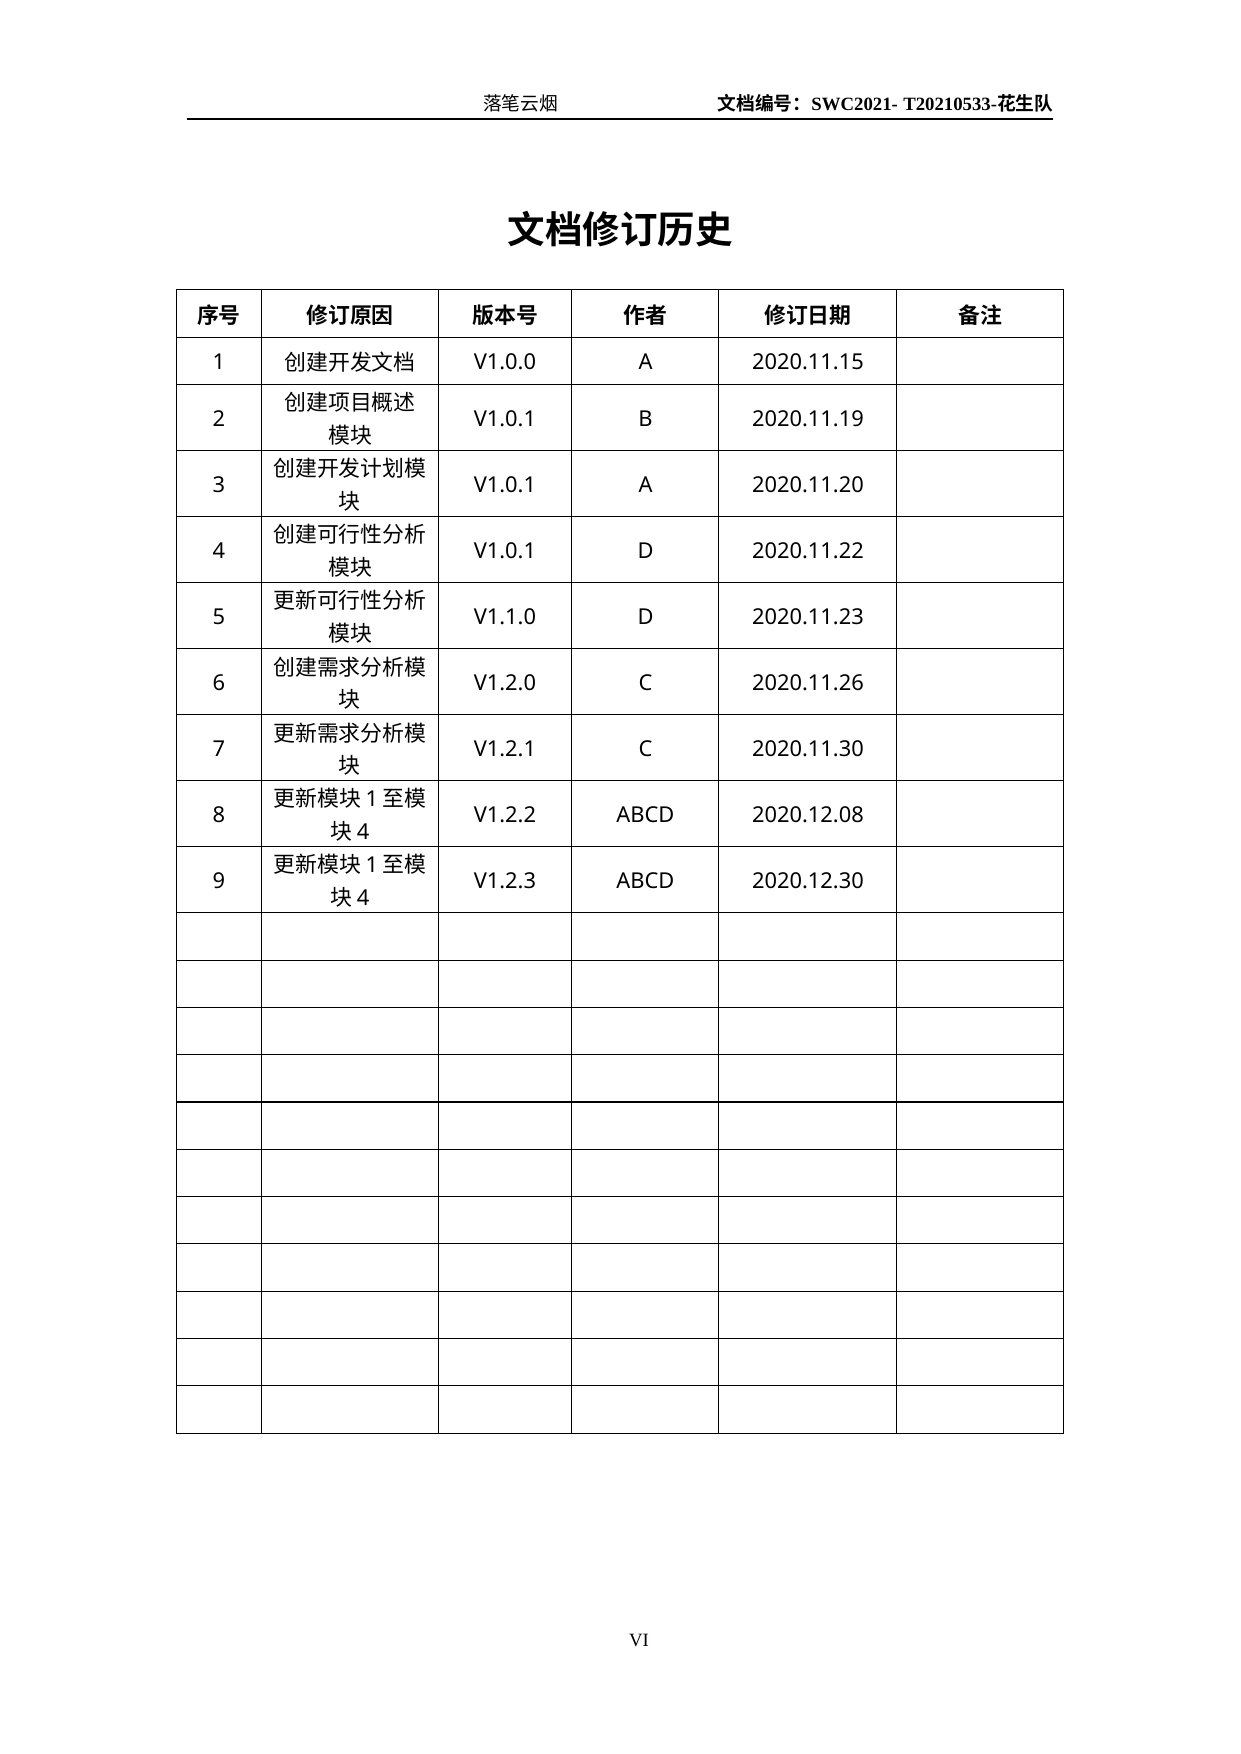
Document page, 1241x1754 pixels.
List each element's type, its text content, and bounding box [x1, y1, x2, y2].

table_cell [262, 1103, 438, 1149]
table_cell B [572, 385, 718, 450]
table_cell V1.0.1 [439, 517, 571, 582]
table_cell [262, 1244, 438, 1291]
table_cell [572, 1386, 718, 1432]
table_cell [572, 1292, 718, 1338]
table_cell [439, 1150, 571, 1196]
table_cell ABCD [572, 847, 718, 912]
table_cell [439, 1244, 571, 1291]
table_cell 创建需求分析模块 [262, 649, 438, 714]
table_cell A [572, 451, 718, 516]
table_cell 7 [177, 715, 261, 780]
table_cell [177, 913, 261, 959]
table_cell [439, 1197, 571, 1243]
table_cell 2020.11.20 [719, 451, 896, 516]
table_cell 2020.11.30 [719, 715, 896, 780]
table_cell [439, 1339, 571, 1385]
table_cell [262, 1339, 438, 1385]
table_cell [177, 1386, 261, 1432]
table_cell [897, 649, 1063, 714]
table_cell V1.2.3 [439, 847, 571, 912]
table_cell [572, 961, 718, 1007]
table_cell [897, 1055, 1063, 1101]
table_cell D [572, 517, 718, 582]
table_cell [262, 1386, 438, 1432]
table_cell [572, 1150, 718, 1196]
table_cell 2020.11.26 [719, 649, 896, 714]
table_cell 创建开发文档 [262, 338, 438, 384]
table_cell [439, 1386, 571, 1432]
table_cell [897, 715, 1063, 780]
table_cell [897, 913, 1063, 959]
table_cell V1.2.1 [439, 715, 571, 780]
table_cell [719, 1292, 896, 1338]
table_cell [897, 847, 1063, 912]
table_cell [262, 961, 438, 1007]
table_cell [572, 1103, 718, 1149]
table_cell 创建开发计划模块 [262, 451, 438, 516]
table_cell [177, 1055, 261, 1101]
table_cell [572, 1244, 718, 1291]
table_cell V1.0.0 [439, 338, 571, 384]
table_cell [897, 781, 1063, 846]
table_cell 2020.12.08 [719, 781, 896, 846]
table_cell [719, 1150, 896, 1196]
table_cell 2020.11.23 [719, 583, 896, 648]
table_cell [719, 1339, 896, 1385]
table_cell 创建可行性分析 模块 [262, 517, 438, 582]
table_header 备注 [897, 290, 1063, 337]
table_cell [897, 1292, 1063, 1338]
table_cell [897, 338, 1063, 384]
table_cell [177, 1339, 261, 1385]
table_cell 更新可行性分析 模块 [262, 583, 438, 648]
table_header 序号 [177, 290, 261, 337]
table_cell [572, 1008, 718, 1054]
table_cell 4 [177, 517, 261, 582]
table_cell [897, 1244, 1063, 1291]
table_cell [572, 1197, 718, 1243]
table_cell [439, 913, 571, 959]
table_cell [897, 961, 1063, 1007]
table_cell 2020.12.30 [719, 847, 896, 912]
table_cell [897, 1339, 1063, 1385]
table_cell V1.0.1 [439, 385, 571, 450]
table_cell 3 [177, 451, 261, 516]
table_header 修订日期 [719, 290, 896, 337]
table_cell [177, 1103, 261, 1149]
table_cell [719, 1008, 896, 1054]
table_cell 8 [177, 781, 261, 846]
table_cell [897, 517, 1063, 582]
table_cell [262, 1197, 438, 1243]
table_cell [719, 1386, 896, 1432]
table_cell V1.2.2 [439, 781, 571, 846]
table_header 修订原因 [262, 290, 438, 337]
table_cell C [572, 715, 718, 780]
table_cell 2020.11.22 [719, 517, 896, 582]
table_cell [177, 1197, 261, 1243]
table_cell [262, 1008, 438, 1054]
table_cell D [572, 583, 718, 648]
table_cell [719, 1244, 896, 1291]
table_cell [177, 1292, 261, 1338]
table_cell [262, 1055, 438, 1101]
table_cell 更新模块1至模块4 [262, 781, 438, 846]
table_cell [719, 1103, 896, 1149]
table_cell [572, 1339, 718, 1385]
table_cell [439, 1103, 571, 1149]
table_cell [177, 961, 261, 1007]
table_cell [439, 1055, 571, 1101]
table_cell [897, 385, 1063, 450]
table_cell [572, 913, 718, 959]
table_cell A [572, 338, 718, 384]
table_cell [897, 451, 1063, 516]
table_cell [262, 913, 438, 959]
table_header 版本号 [439, 290, 571, 337]
table_cell 更新模块1至模块4 [262, 847, 438, 912]
table_cell [177, 1008, 261, 1054]
table_cell [262, 1292, 438, 1338]
table_cell ABCD [572, 781, 718, 846]
table_cell 1 [177, 338, 261, 384]
table_cell [439, 961, 571, 1007]
table_cell 9 [177, 847, 261, 912]
table_cell [572, 1055, 718, 1101]
table_cell [719, 961, 896, 1007]
table_cell [439, 1008, 571, 1054]
text 文档修订历史 [187, 194, 1053, 259]
table_cell 更新需求分析模块 [262, 715, 438, 780]
table_cell 2 [177, 385, 261, 450]
table_cell [897, 1197, 1063, 1243]
table_cell [177, 1244, 261, 1291]
table_cell 创建项目概述 模块 [262, 385, 438, 450]
table_cell V1.1.0 [439, 583, 571, 648]
table_cell V1.2.0 [439, 649, 571, 714]
table_cell [262, 1150, 438, 1196]
table_cell 2020.11.19 [719, 385, 896, 450]
table_cell [177, 1150, 261, 1196]
table_cell [719, 1197, 896, 1243]
table_cell [897, 1150, 1063, 1196]
table_cell [897, 1386, 1063, 1432]
table_header 作者 [572, 290, 718, 337]
table_cell [897, 583, 1063, 648]
table_cell [719, 1055, 896, 1101]
table_cell [897, 1103, 1063, 1149]
table_cell C [572, 649, 718, 714]
table_cell 2020.11.15 [719, 338, 896, 384]
table_cell 6 [177, 649, 261, 714]
table_cell [897, 1008, 1063, 1054]
table_cell [719, 913, 896, 959]
table_cell 5 [177, 583, 261, 648]
table_cell [439, 1292, 571, 1338]
table_cell V1.0.1 [439, 451, 571, 516]
